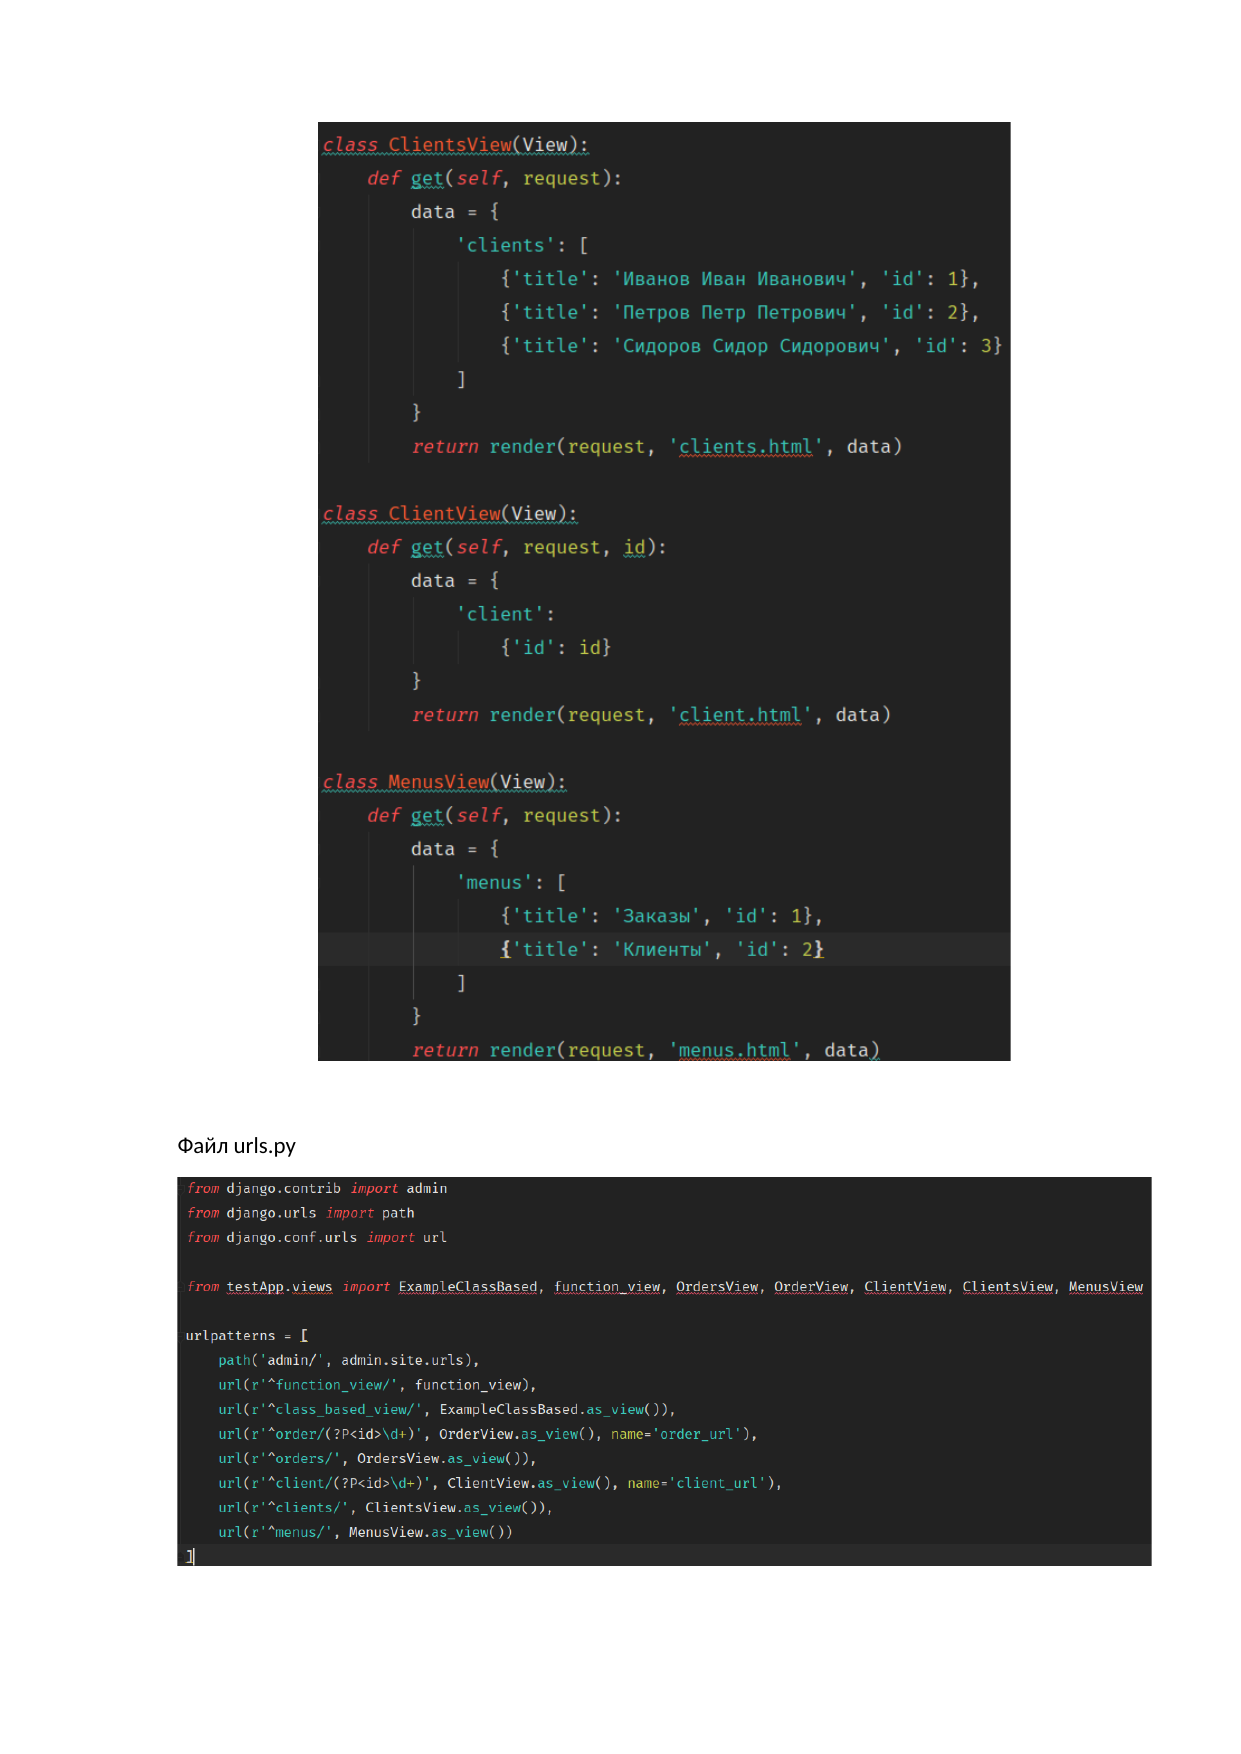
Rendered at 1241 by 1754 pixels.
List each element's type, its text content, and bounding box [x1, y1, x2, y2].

picture [177, 1177, 1152, 1566]
text Файл urls.py [177, 1131, 1152, 1159]
picture [318, 122, 1011, 1061]
